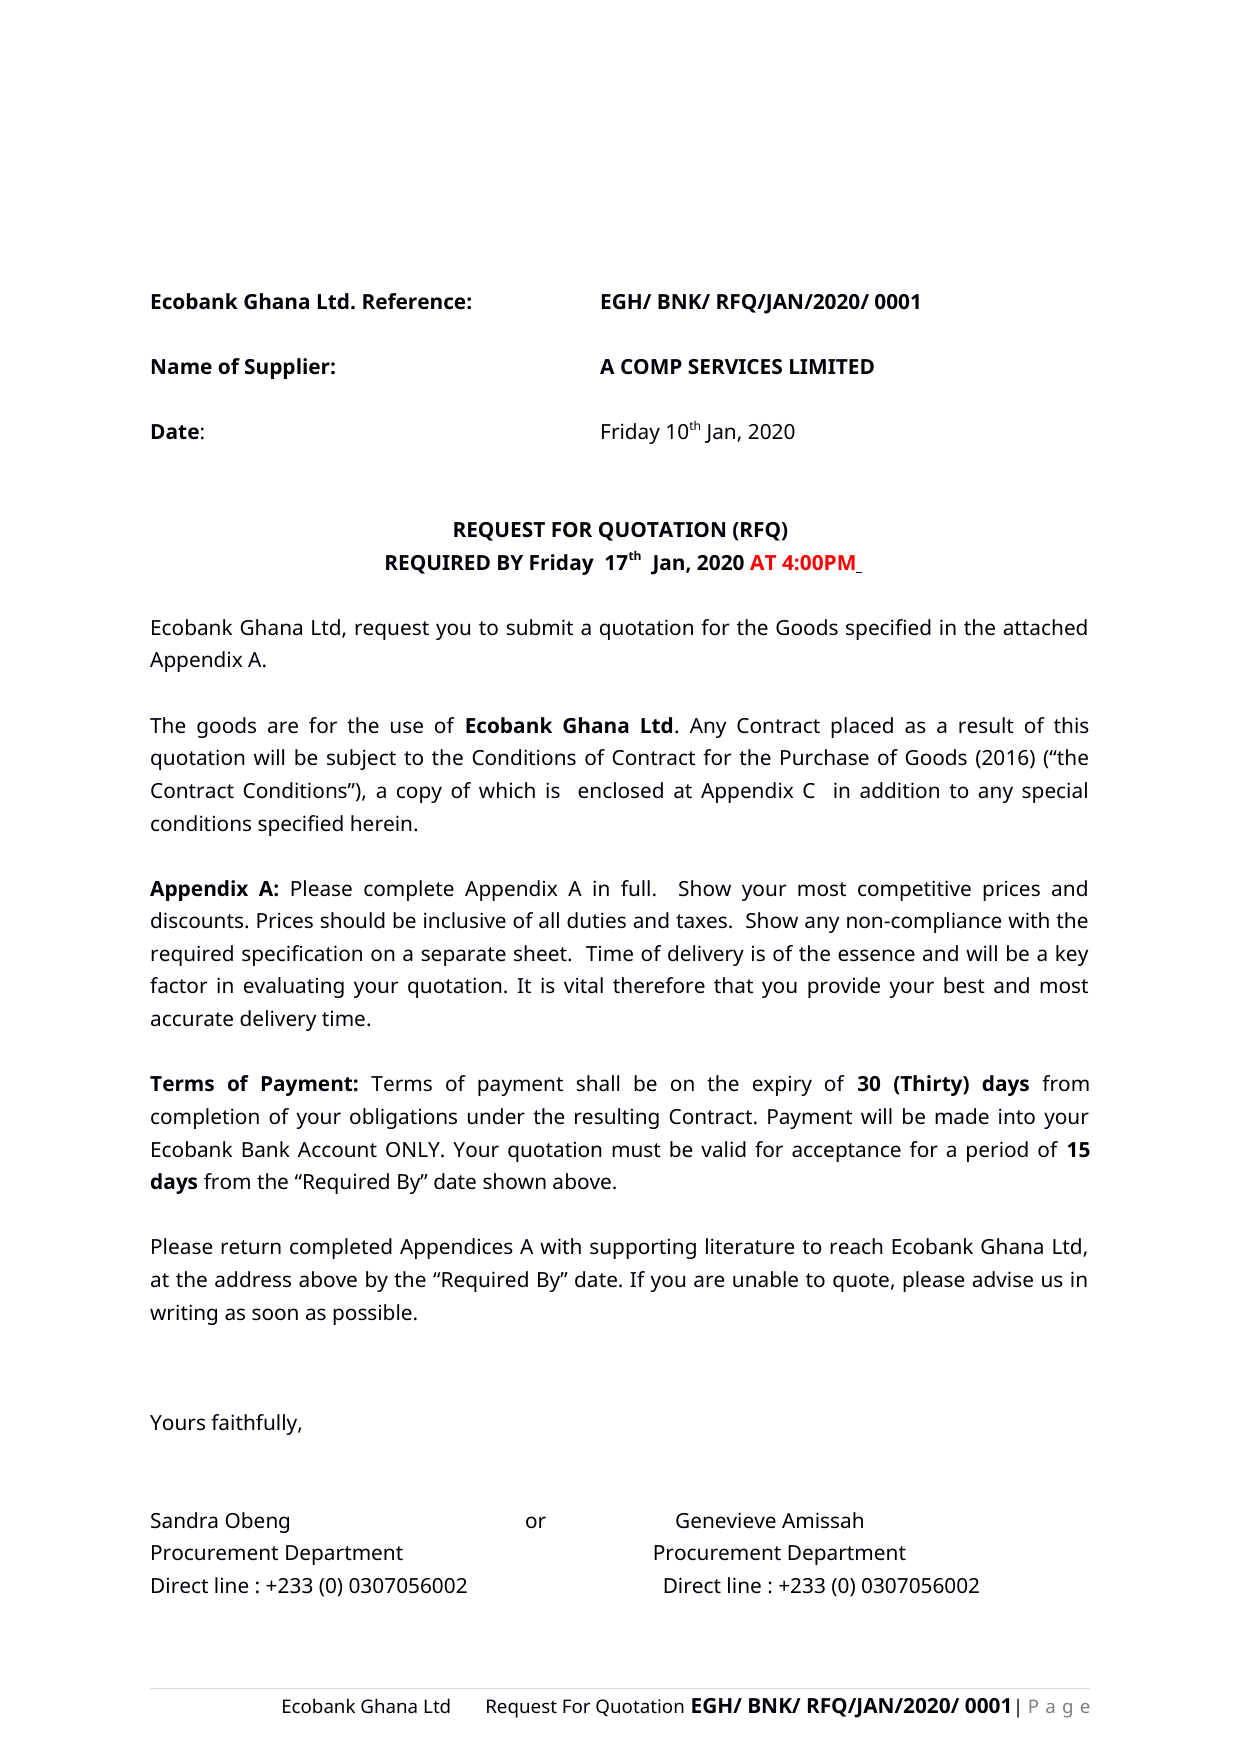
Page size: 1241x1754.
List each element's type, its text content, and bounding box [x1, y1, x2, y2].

text The goods are for the use of Ecobank Ghana Ltd. Any Contract placed as a result of this quotation will be subject to the Conditions of Contract for the Purchase of Goods (2016) (“the Contract Conditions”), a copy of which is enclosed at Appendix C in addition to any special conditions specified herein. [150, 711, 1090, 837]
text Date: Friday 10th Jan, 2020 [150, 417, 1090, 446]
text Ecobank Ghana Ltd. Reference: EGH/ BNK/ RFQ/JAN/2020/ 0001 [150, 287, 1090, 315]
subtitle REQUIRED BY Friday 17th Jan, 2020 AT 4:00PM [150, 548, 1090, 576]
subtitle REQUEST FOR QUOTATION (RFQ) [150, 515, 1090, 544]
text Name of Supplier: A COMP SERVICES LIMITED [150, 352, 1090, 413]
text Direct line : +233 (0) 0307056002 Direct line : +233 (0) 0307056002 [150, 1571, 1090, 1599]
text Terms of Payment: Terms of payment shall be on the expiry of 30 (Thirty) days from completion of your obligations under the resulting Contract. Payment will be made into your Ecobank Bank Account ONLY. Your quotation must be valid for acceptance for a period of 15 days from the “Required By” date shown above. [150, 1069, 1090, 1196]
text Sandra Obeng or Genevieve Amissah [150, 1506, 1090, 1534]
text Please return completed Appendices A with supporting literature to reach Ecobank Ghana Ltd, at the address above by the “Required By” date. If you are unable to quote, please advise us in writing as soon as possible. [150, 1232, 1090, 1326]
text Procurement Department Procurement Department [150, 1538, 1090, 1567]
text Ecobank Ghana Ltd, request you to submit a quotation for the Goods specified in the attached Appendix A. [150, 613, 1090, 674]
text Yours faithfully, [150, 1408, 1090, 1436]
text Appendix A: Please complete Appendix A in full. Show your most competitive prices and discounts. Prices should be inclusive of all duties and taxes. Show any non-compliance with the required specification on a separate sheet. Time of delivery is of the essence and will be a key factor in evaluating your quotation. It is vital therefore that you provide your best and most accurate delivery time. [150, 874, 1090, 1033]
